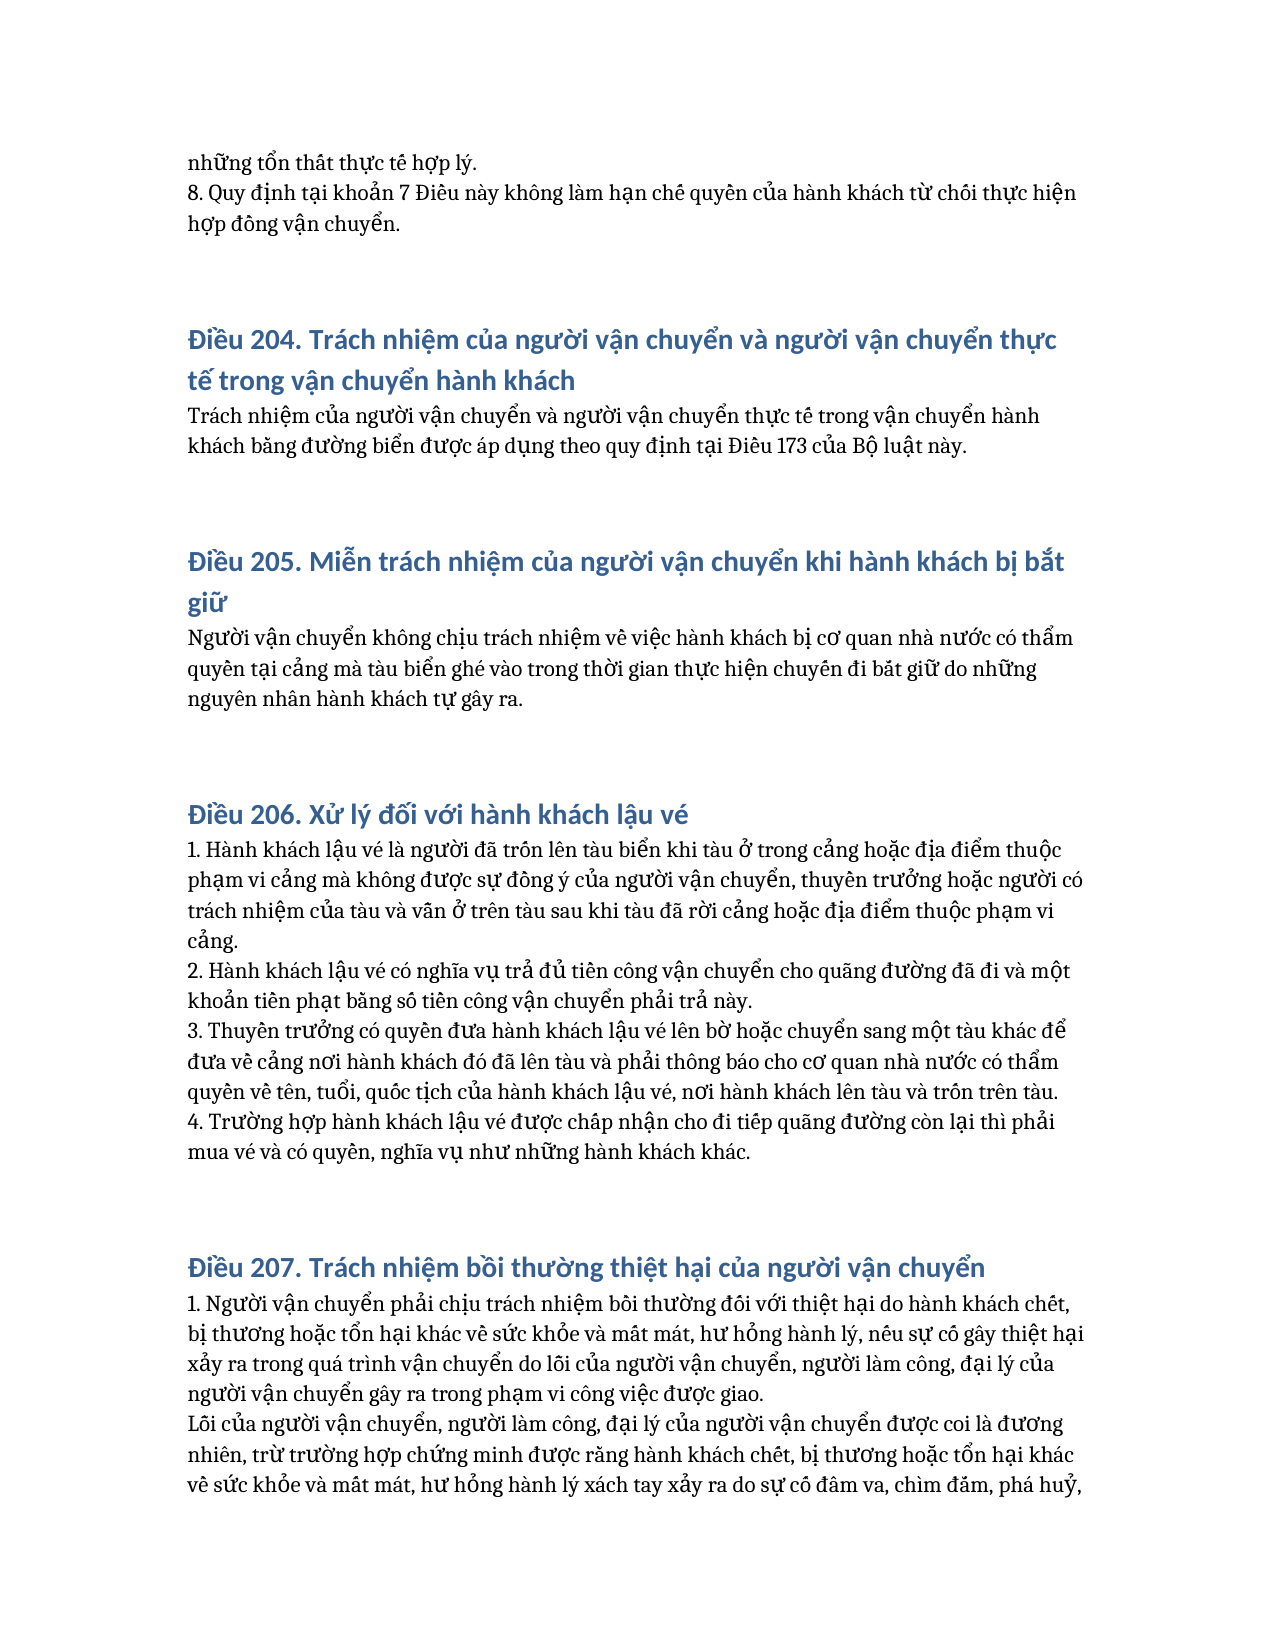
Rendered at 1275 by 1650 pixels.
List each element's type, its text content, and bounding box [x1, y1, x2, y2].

subtitle Điều 206. Xử lý đối với hành khách lậu vé [187, 796, 1087, 832]
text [187, 1290, 1087, 1498]
subtitle Điều 205. Miễn trách nhiệm của người vận chuyển khi hành khách bị bắt giữ [187, 543, 1087, 620]
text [187, 150, 1087, 267]
text Người vận chuyển không chịu trách nhiệm về việc hành khách bị cơ quan nhà nước có thẩm quyền tại cảng mà tàu biển ghé vào trong thời gian thực hiện chuyến đi bắt giữ do những nguyên nhân hành khách tự gây ra. [187, 625, 1087, 742]
text Trách nhiệm của người vận chuyển và người vận chuyển thực tế trong vận chuyển hành khách bằng đường biển được áp dụng theo quy định tại Điều 173 của Bộ luật này. [187, 403, 1087, 489]
text 1. Hành khách lậu vé là người đã trốn lên tàu biển khi tàu ở trong cảng hoặc địa điểm thuộc phạm vi cảng mà không được sự đồng ý của người vận chuyển, thuyền trưởng hoặc người có trách nhiệm của tàu và vẫn ở trên tàu sau khi tàu đã rời cảng hoặc địa điểm thuộc phạm vi cảng. 2. Hành khách lậu vé có nghĩa vụ trả đủ tiền công vận chuyển cho quãng đường đã đi và một khoản tiền phạt bằng số tiền công vận chuyển phải trả này. 3. Thuyền trưởng có quyền đưa hành khách lậu vé lên bờ hoặc chuyển sang một tàu khác để đưa về cảng nơi hành khách đó đã lên tàu và phải thông báo cho cơ quan nhà nước có thẩm quyền về tên, tuổi, quốc tịch của hành khách lậu vé, nơi hành khách lên tàu và trốn trên tàu. 4. Trường hợp hành khách lậu vé được chấp nhận cho đi tiếp quãng đường còn lại thì phải mua vé và có quyền, nghĩa vụ như những hành khách khác. [187, 837, 1087, 1196]
subtitle Điều 204. Trách nhiệm của người vận chuyển và người vận chuyển thực tế trong vận chuyển hành khách [187, 321, 1087, 397]
subtitle Điều 207. Trách nhiệm bồi thường thiệt hại của người vận chuyển [187, 1249, 1087, 1285]
